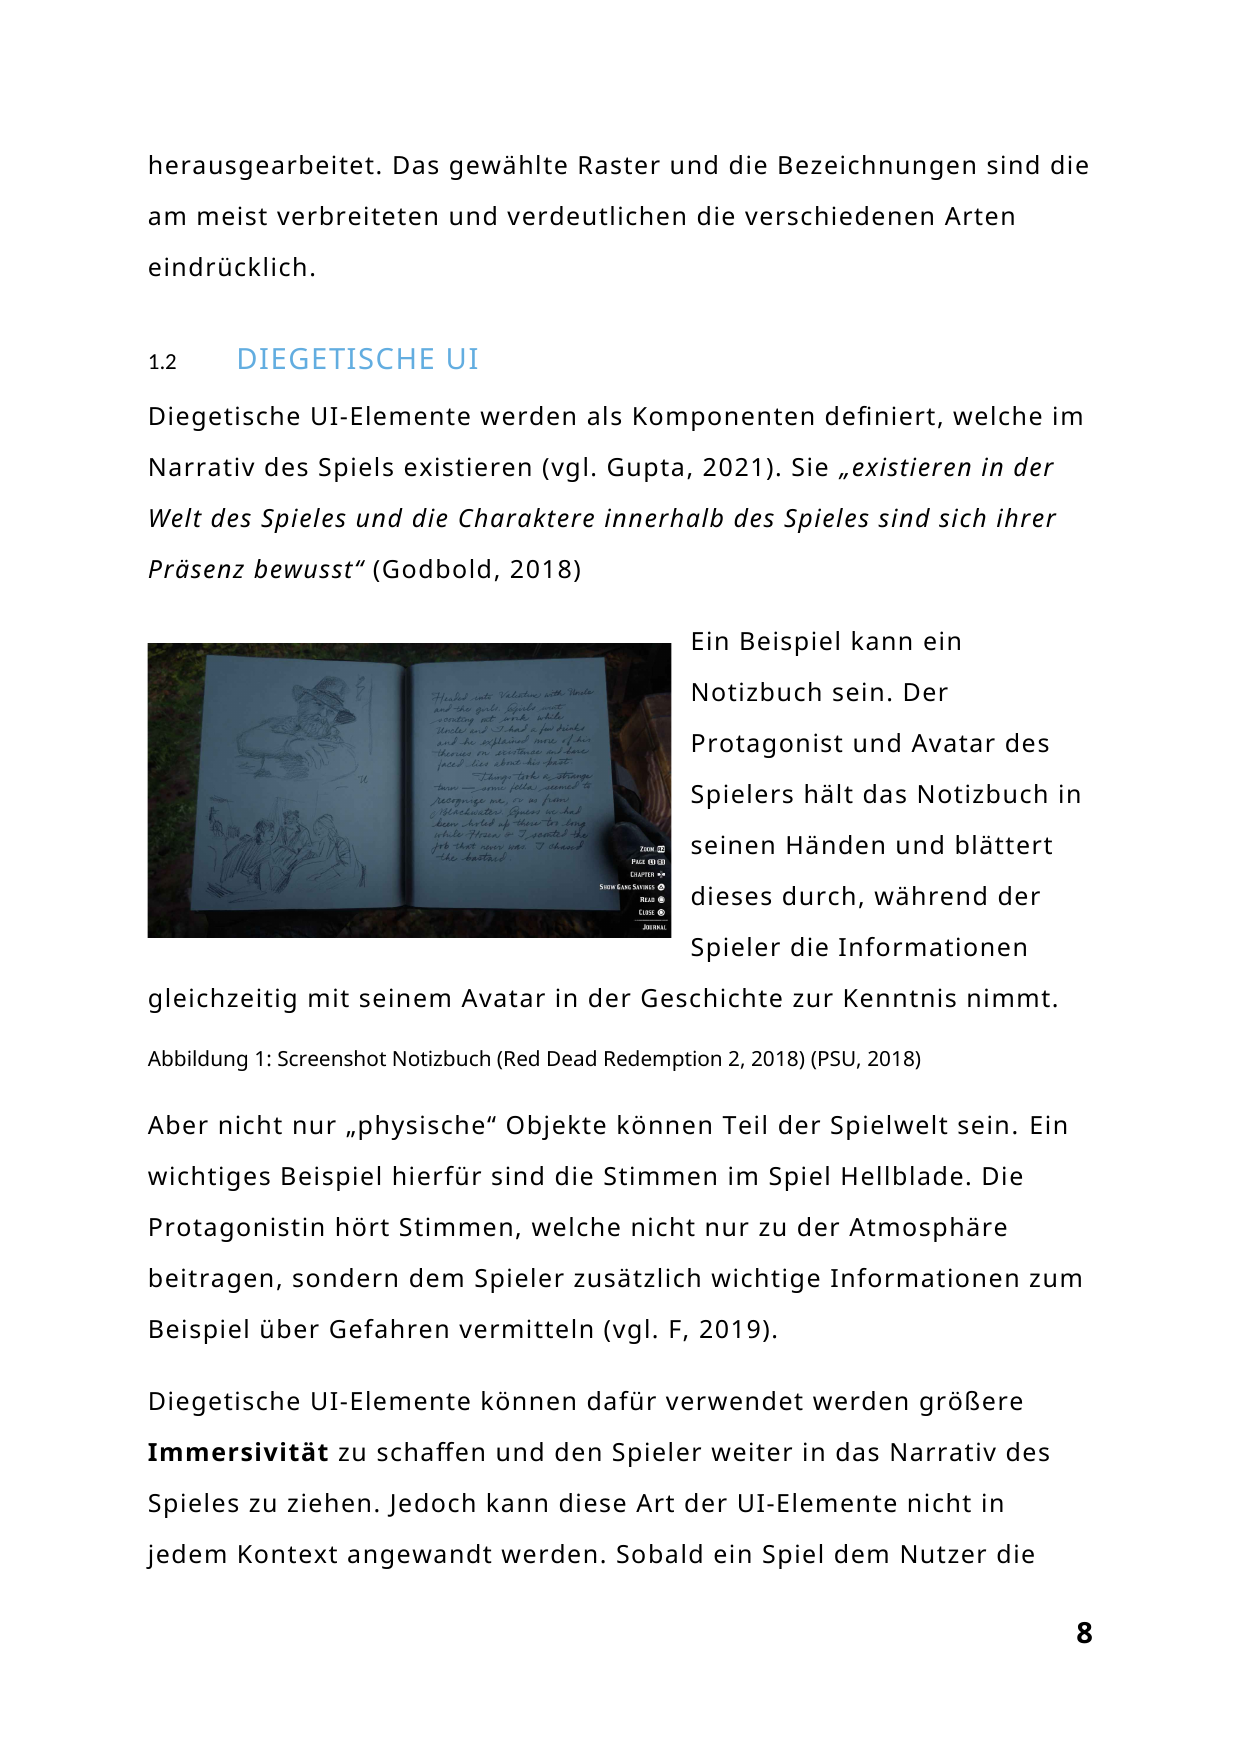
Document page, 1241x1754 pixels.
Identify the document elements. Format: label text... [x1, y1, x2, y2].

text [148, 1384, 1093, 1571]
text Aber nicht nur „physische“ Objekte können Teil der Spielwelt sein. Ein wichtiges Beispiel hierfür sind die Stimmen im Spiel Hellblade. Die Protagonistin hört Stimmen, welche nicht nur zu der Atmosphäre beitragen, sondern dem Spieler zusätzlich wichtige Informationen zum Beispiel über Gefahren vermitteln (vgl. F, 2019). [148, 1108, 1093, 1346]
picture [147, 643, 672, 938]
text Diegetische UI-Elemente werden als Komponenten definiert, welche im Narrativ des Spiels existieren (vgl. Gupta, 2021). Sie „existieren in der Welt des Spieles und die Charaktere innerhalb des Spieles sind sich ihrer Präsenz bewusst“ [148, 399, 1093, 586]
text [148, 148, 1093, 284]
text Diegetische UI [148, 338, 1093, 378]
text Abbildung 1: Screenshot Notizbuch (Red Dead Redemption 2, 2018) [148, 1044, 1093, 1073]
